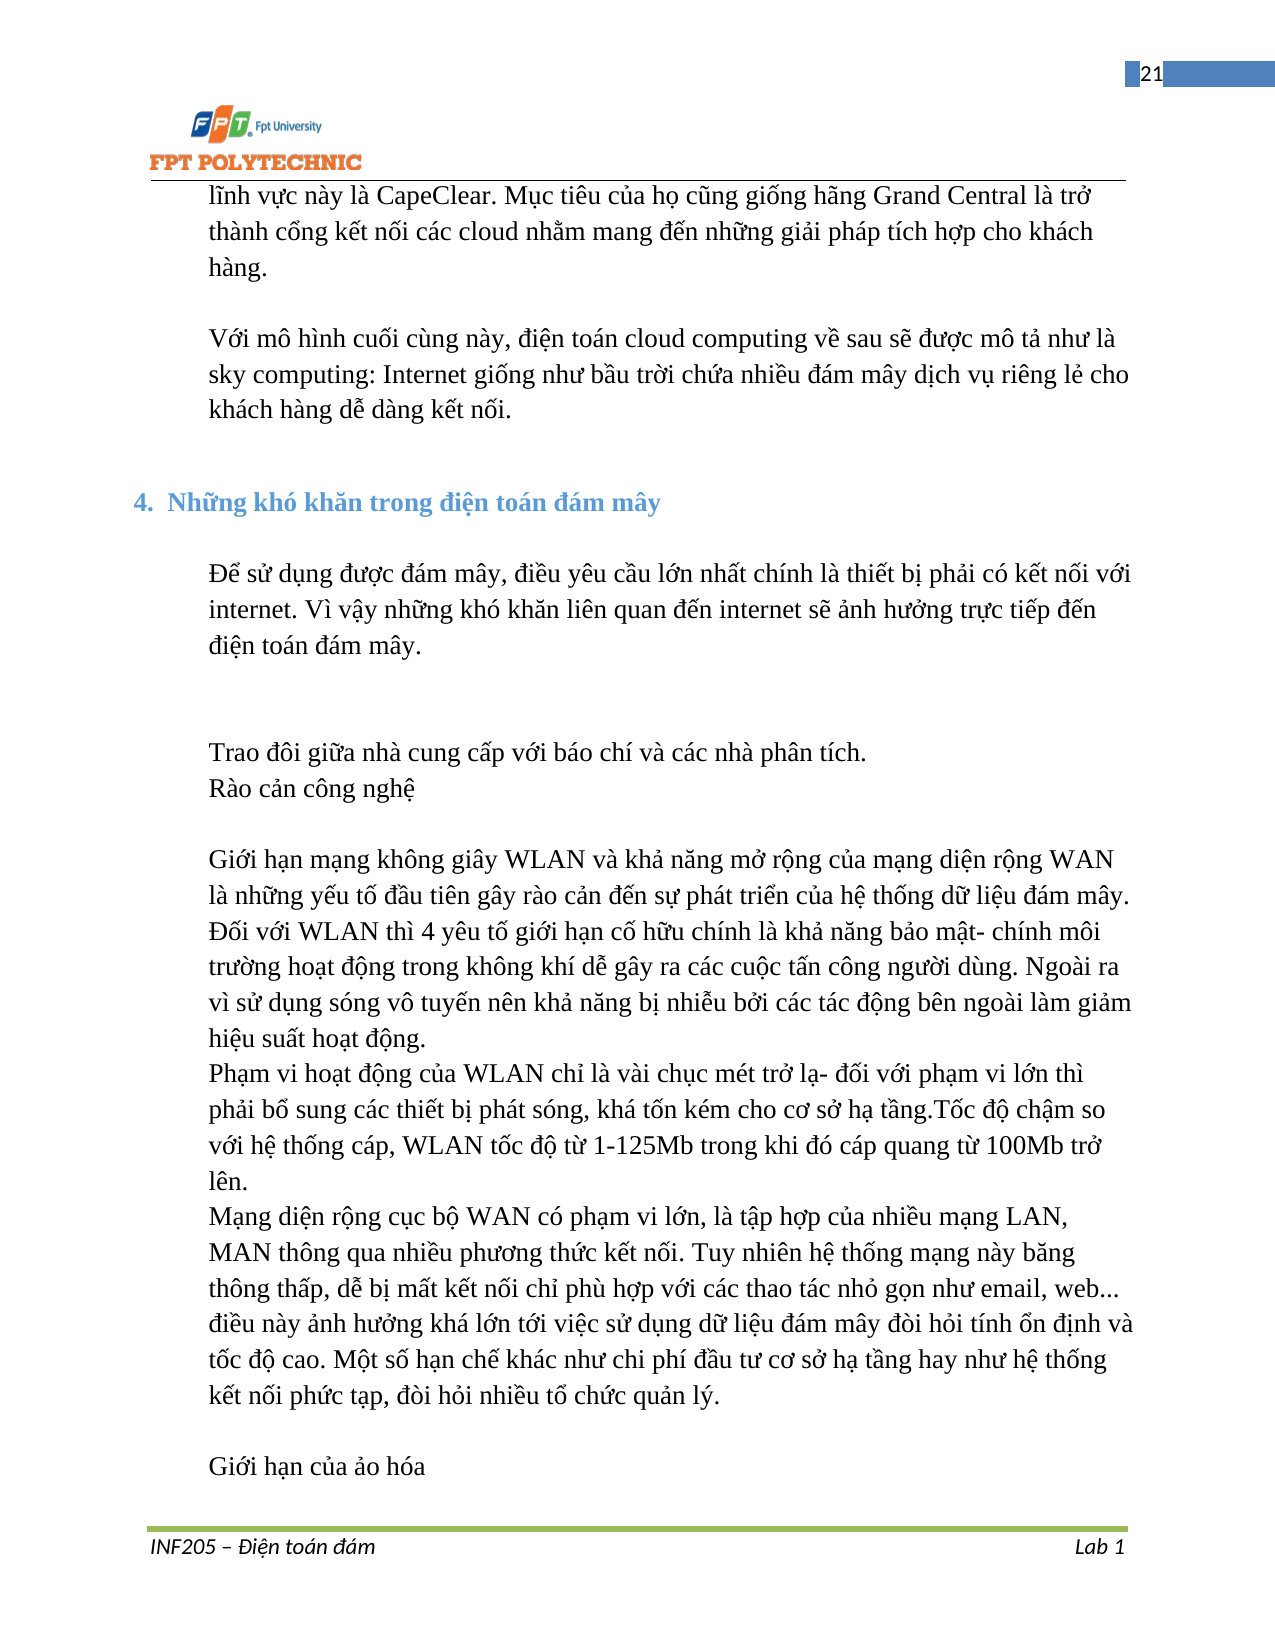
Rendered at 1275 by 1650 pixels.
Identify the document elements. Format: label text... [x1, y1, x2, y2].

list Phạm vi hoạt động của WLAN chỉ là vài chục mét trở lạ- đối với phạm vi lớn thì phải bổ sung các thiết bị phát sóng, khá tốn kém cho cơ sở hạ tầng.Tốc độ chậm so với hệ thống cáp, WLAN tốc độ từ 1-125Mb trong khi đó cáp quang từ 100Mb trở lên. [208, 1057, 1137, 1196]
list Giới hạn mạng không giây WLAN và khả năng mở rộng của mạng diện rộng WAN là những yếu tố đầu tiên gây rào cản đến sự phát triển của hệ thống dữ liệu đám mây. Đối với WLAN thì 4 yêu tố giới hạn cố hữu chính là khả năng bảo mật- chính môi trường hoạt động trong không khí dễ gây ra các cuộc tấn công người dùng. Ngoài ra vì sử dụng sóng vô tuyến nên khả năng bị nhiễu bởi các tác động bên ngoài làm giảm hiệu suất hoạt động. [208, 843, 1137, 1053]
subtitle 4. Những khó khăn trong điện toán đám mây [133, 486, 1137, 517]
list Giới hạn của ảo hóa [208, 1451, 1137, 1482]
picture [150, 105, 362, 170]
list Để sử dụng được đám mây, điều yêu cầu lớn nhất chính là thiết bị phải có kết nối với internet. Vì vậy những khó khăn liên quan đến internet sẽ ảnh hưởng trực tiếp đến điện toán đám mây. [208, 557, 1137, 660]
list Trao đôi giữa nhà cung cấp với báo chí và các nhà phân tích. [208, 736, 1137, 767]
list Rào cản công nghệ [208, 772, 1137, 803]
list Mạng diện rộng cục bộ WAN có phạm vi lớn, là tập hợp của nhiều mạng LAN, MAN thông qua nhiều phương thức kết nối. Tuy nhiên hệ thống mạng này băng thông thấp, dễ bị mất kết nối chỉ phù hợp với các thao tác nhỏ gọn như email, web... điều này ảnh hưởng khá lớn tới việc sử dụng dữ liệu đám mây đòi hỏi tính ổn định và tốc độ cao. Một số hạn chế khác như chi phí đầu tư cơ sở hạ tầng hay như hệ thống kết nối phức tạp, đòi hỏi nhiều tổ chức quản lý. [208, 1200, 1137, 1410]
